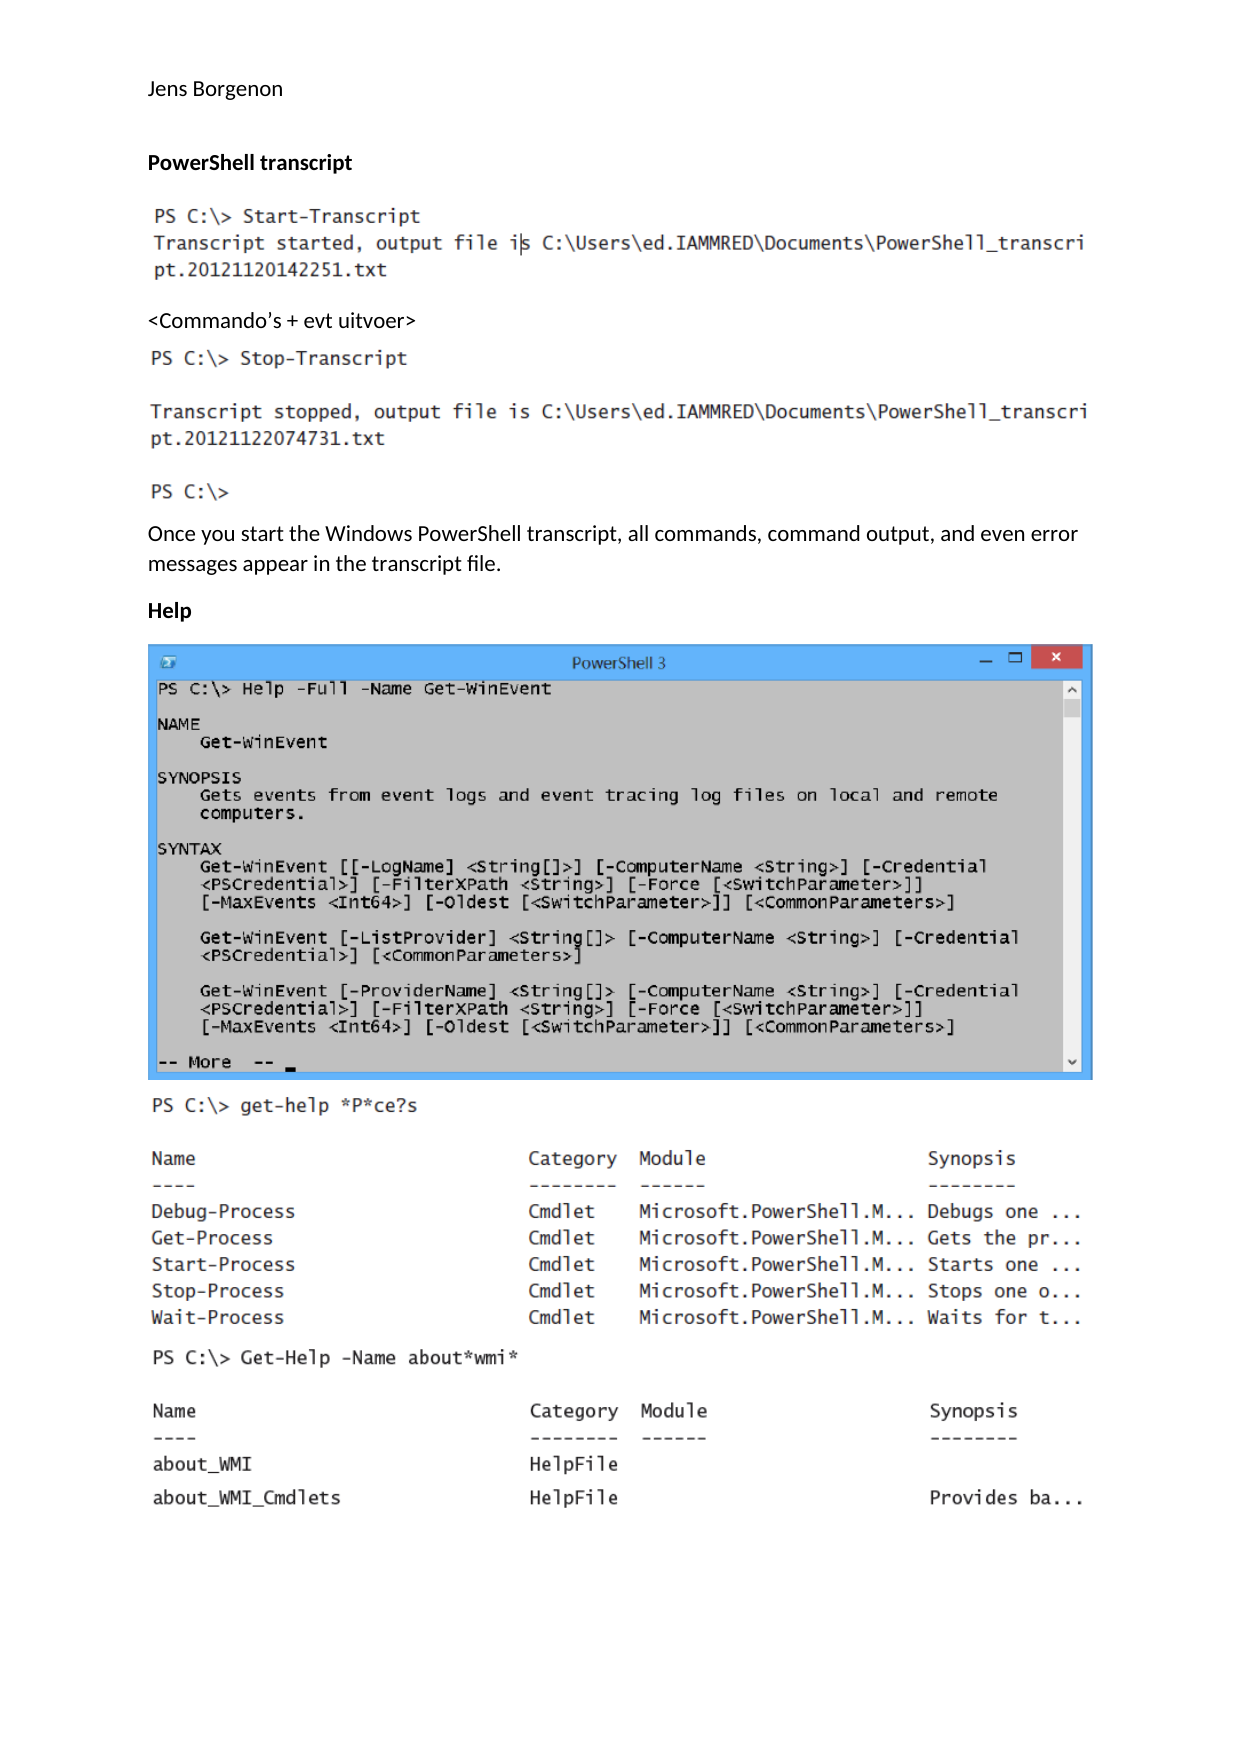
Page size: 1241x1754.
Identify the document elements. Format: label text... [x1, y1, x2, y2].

text Help [148, 596, 1093, 624]
picture [147, 643, 1093, 1080]
text PowerShell transcript [148, 148, 1093, 176]
picture [147, 1081, 1093, 1339]
picture [147, 194, 1093, 288]
text <Commando’s + evt uitvoer> Once you start the Windows PowerShell transcript, all commands, command output, and even error messages appear in the transcript file. [148, 517, 1093, 577]
text <Commando’s + evt uitvoer> Once you start the Windows PowerShell transcript, all commands, command output, and even error messages appear in the transcript file. [148, 306, 1093, 336]
picture [147, 336, 1093, 517]
picture [147, 1340, 1093, 1516]
